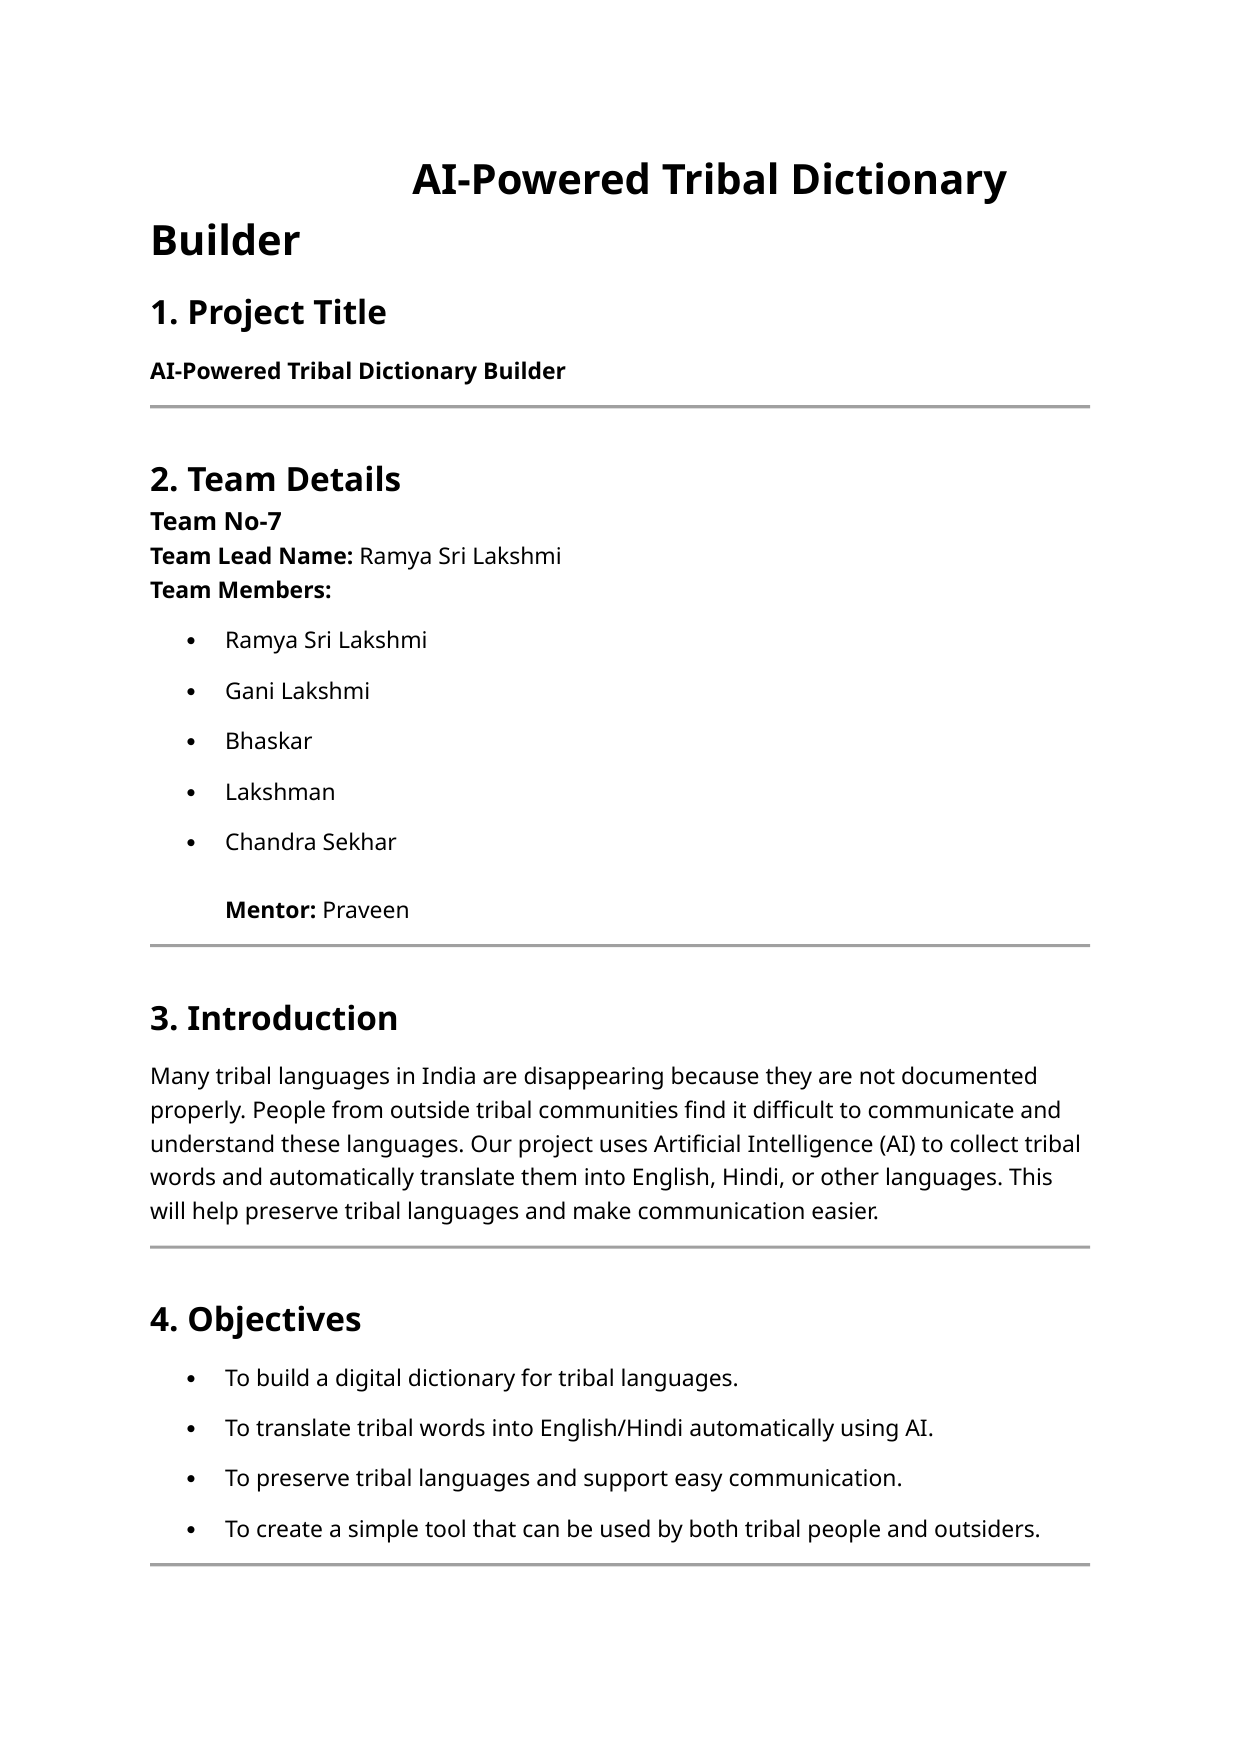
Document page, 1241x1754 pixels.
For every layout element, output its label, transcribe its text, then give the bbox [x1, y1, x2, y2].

list Lakshman [187, 776, 1090, 807]
text 2. Team Details Team No-7 Team Lead Name: Ramya Sri Lakshmi Team Members: [150, 456, 1090, 605]
list To build a digital dictionary for tribal languages. [187, 1362, 1090, 1393]
text 4. Objectives [150, 1296, 1090, 1341]
list To translate tribal words into English/Hindi automatically using AI. [187, 1412, 1090, 1443]
text AI-Powered Tribal Dictionary Builder [150, 150, 1090, 268]
text AI-Powered Tribal Dictionary Builder [150, 355, 1090, 386]
text 1. Project Title [150, 289, 1090, 334]
list Chandra Sekhar Mentor: Praveen [187, 826, 1090, 925]
text 3. Introduction [150, 994, 1090, 1040]
list Ramya Sri Lakshmi [187, 624, 1090, 656]
list Gani Lakshmi [187, 675, 1090, 706]
list To create a simple tool that can be used by both tribal people and outsiders. [187, 1513, 1090, 1544]
text Many tribal languages in India are disappearing because they are not documented properly. People from outside tribal communities find it difficult to communicate and understand these languages. Our project uses Artificial Intelligence (AI) to collect tribal words and automatically translate them into English, Hindi, or other languages. This will help preserve tribal languages and make communication easier. [150, 1060, 1090, 1226]
list Bhaskar [187, 725, 1090, 757]
list To preserve tribal languages and support easy communication. [187, 1462, 1090, 1494]
